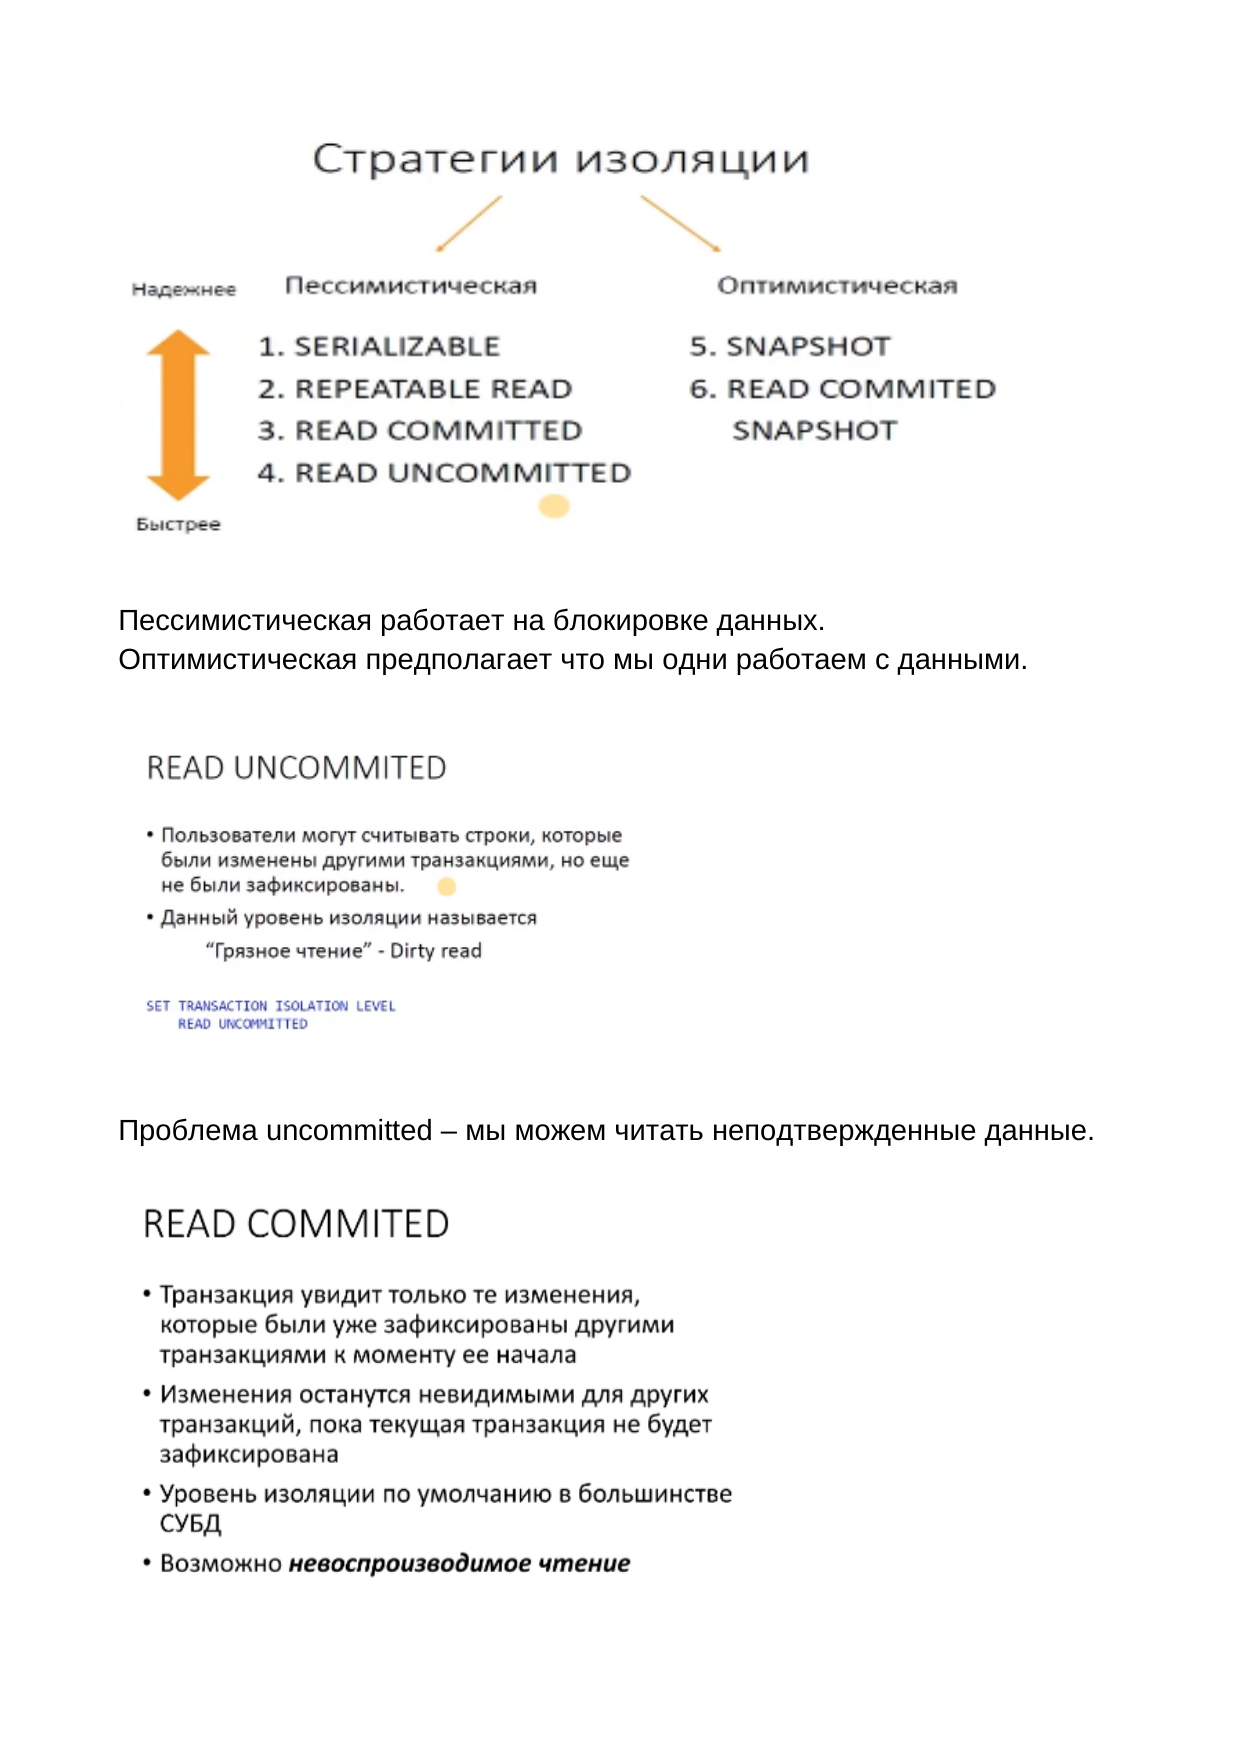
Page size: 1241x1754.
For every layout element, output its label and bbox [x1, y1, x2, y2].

picture [118, 717, 650, 1070]
picture [118, 1189, 759, 1590]
picture [118, 118, 1009, 599]
text [118, 118, 1122, 1628]
